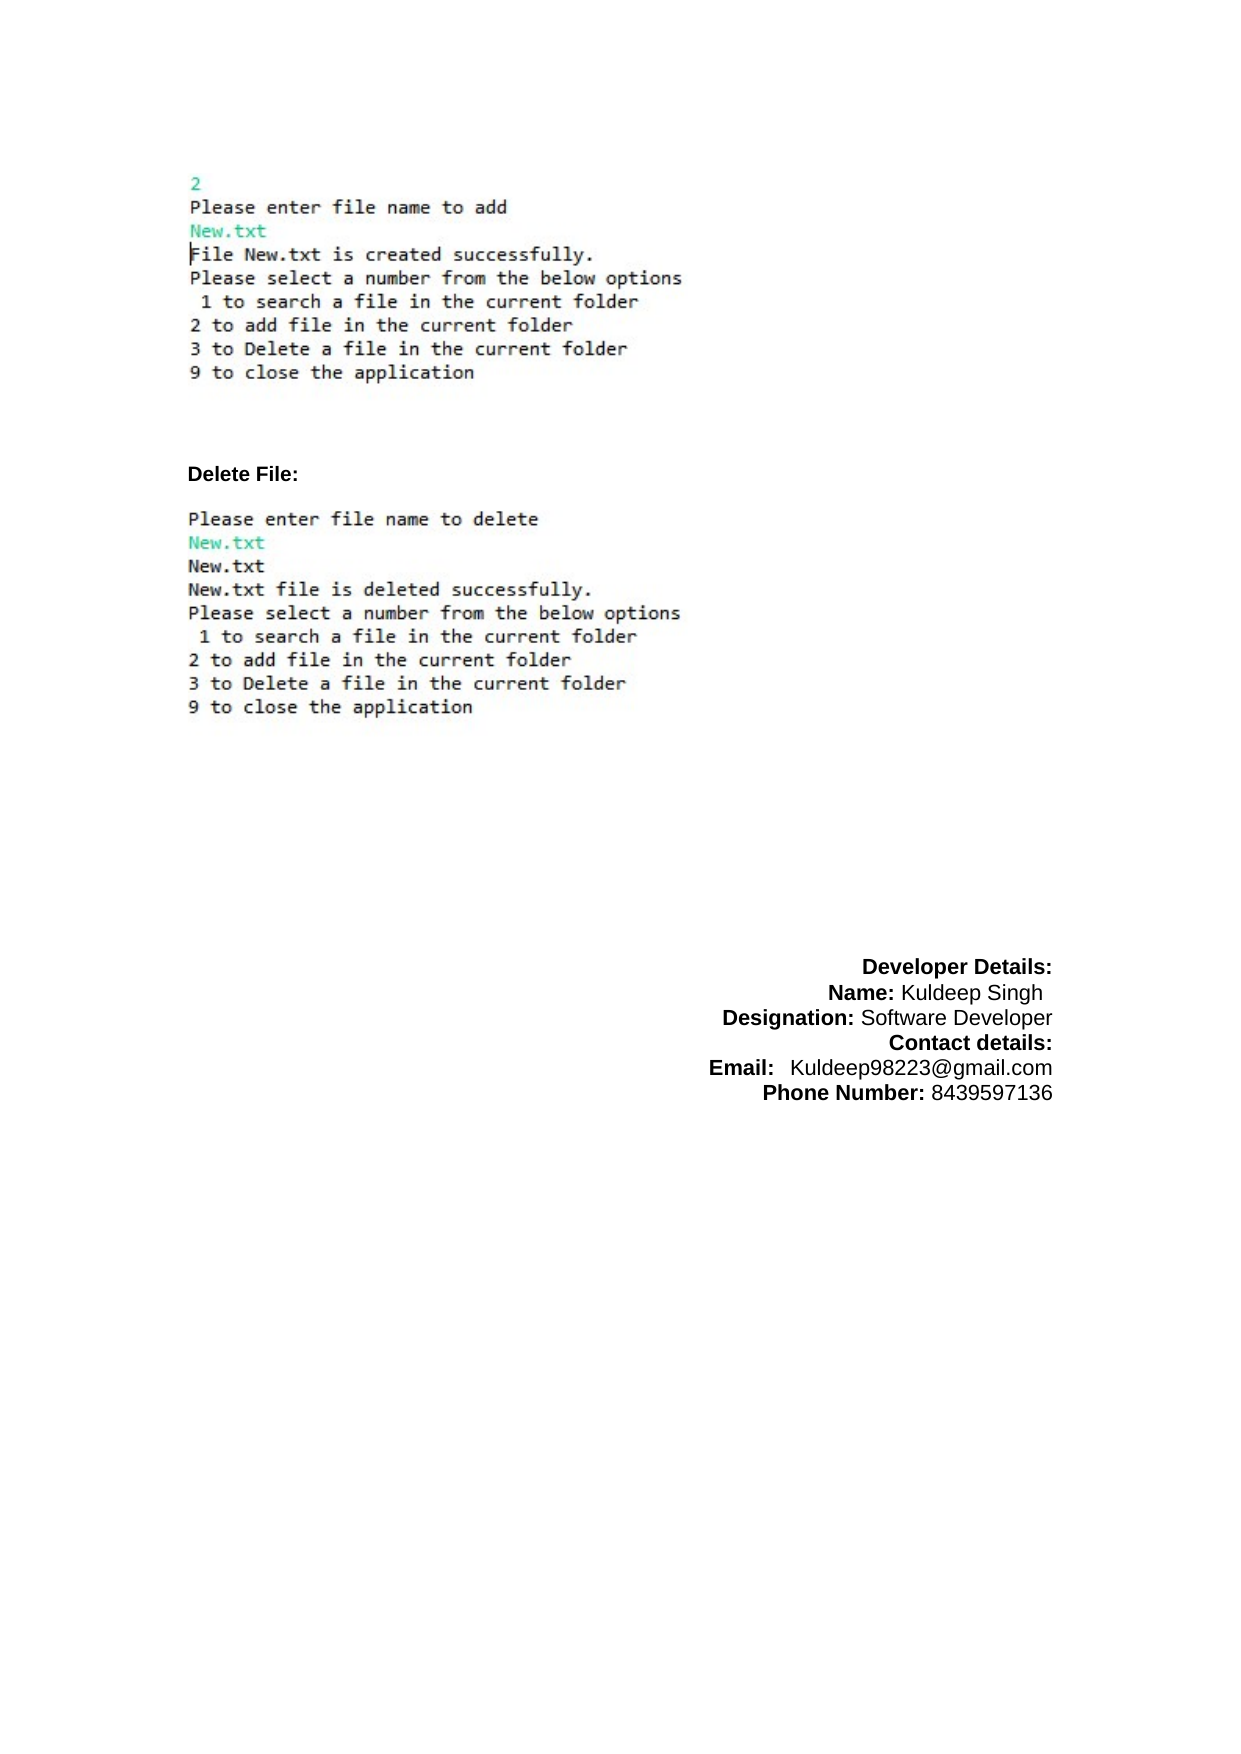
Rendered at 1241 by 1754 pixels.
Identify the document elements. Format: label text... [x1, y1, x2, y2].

list Name: Kuldeep Singh Designation: Software Developer Contact details: Email: Kuldeep98223@gmail.com Phone Number: 8439597136 [187, 979, 1053, 1105]
picture [187, 510, 819, 751]
list Developer Details: [187, 929, 1053, 979]
picture [187, 173, 930, 412]
